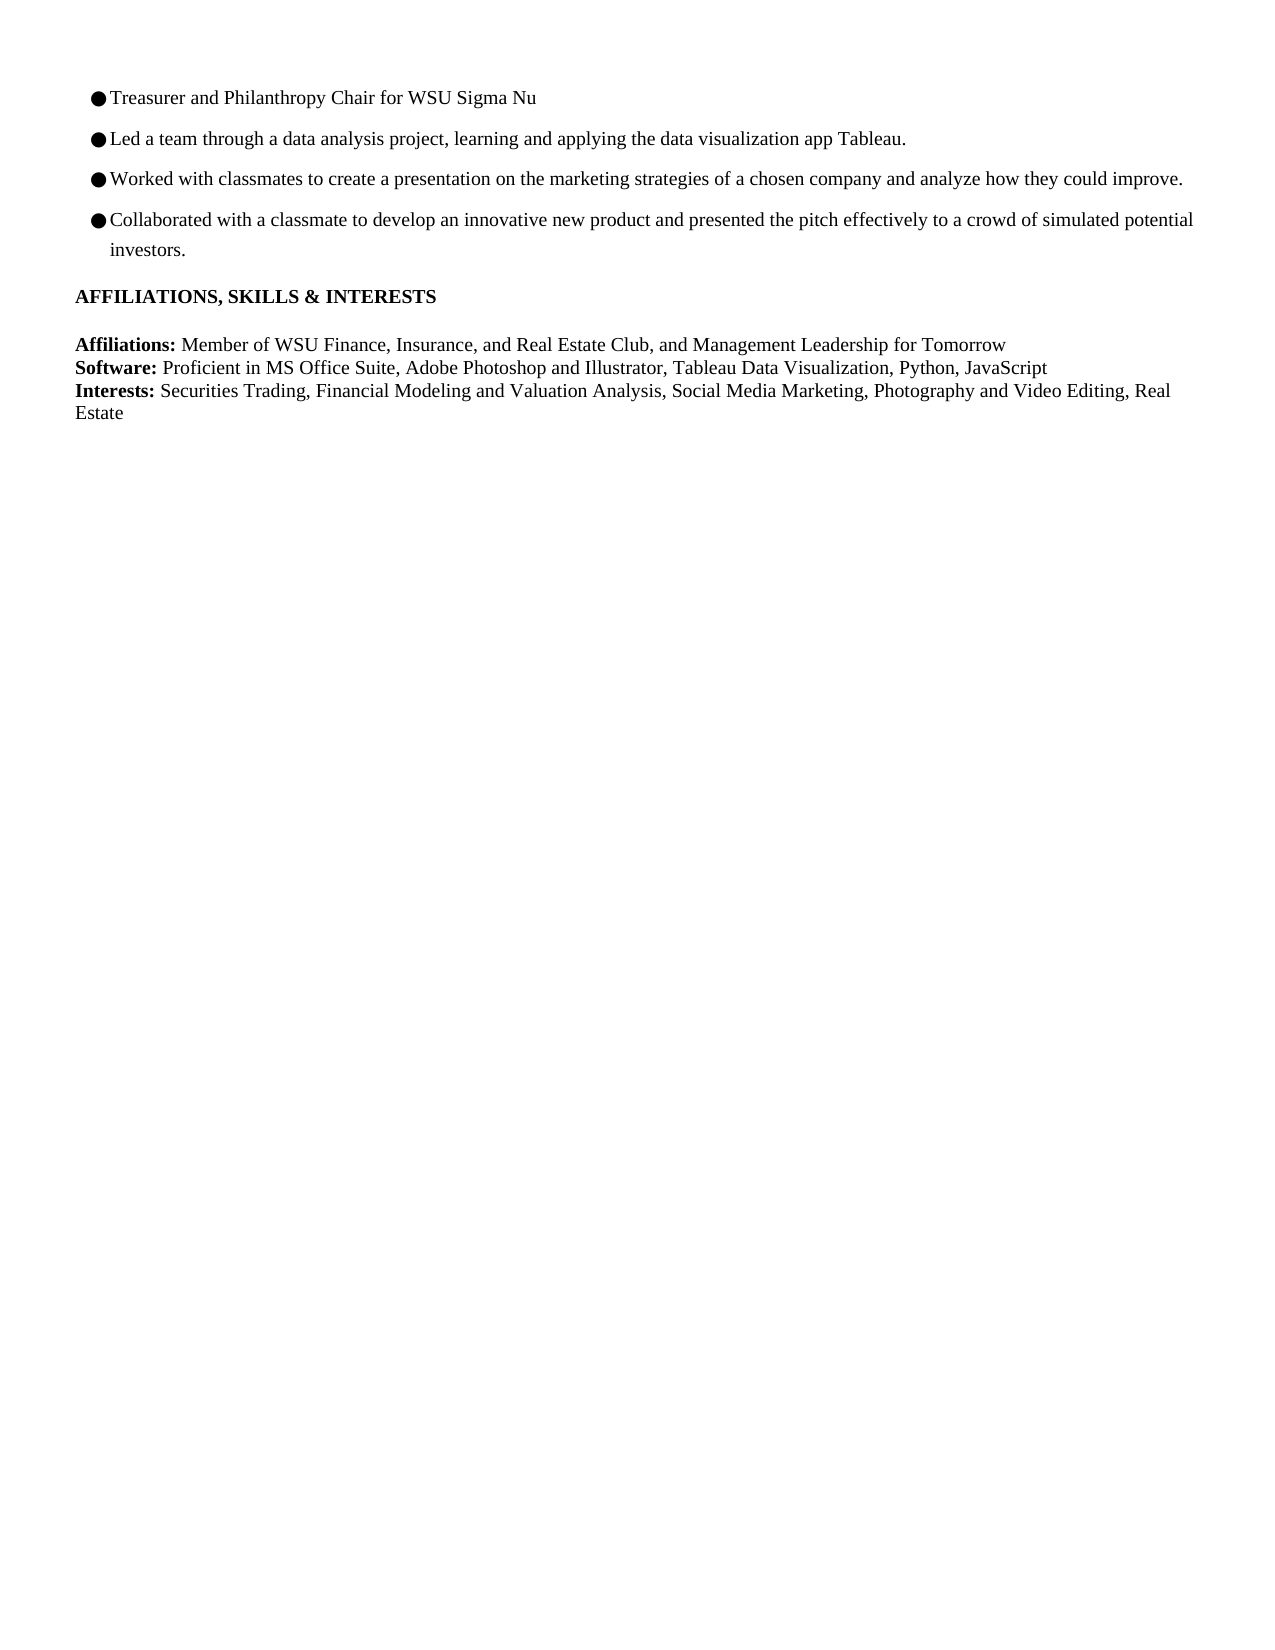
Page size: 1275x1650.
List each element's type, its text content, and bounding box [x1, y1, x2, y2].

list Worked with classmates to create a presentation on the marketing strategies of a chosen company and analyze how they could improve. [90, 156, 1200, 197]
text Software: Proficient in MS Office Suite, Adobe Photoshop and Illustrator, Tableau Data Visualization, Python, JavaScript [75, 356, 1200, 378]
list Treasurer and Philanthropy Chair for WSU Sigma Nu [90, 75, 1200, 116]
text Affiliations: Member of WSU Finance, Insurance, and Real Estate Club, and Management Leadership for Tomorrow [75, 333, 1200, 356]
text Interests: Securities Trading, Financial Modeling and Valuation Analysis, Social Media Marketing, Photography and Video Editing, Real Estate [75, 378, 1200, 424]
list Led a team through a data analysis project, learning and applying the data visualization app Tableau. [90, 116, 1200, 156]
list Collaborated with a classmate to develop an innovative new product and presented the pitch effectively to a crowd of simulated potential investors. [90, 197, 1200, 260]
text AFFILIATIONS, SKILLS & INTERESTS [75, 285, 1200, 310]
